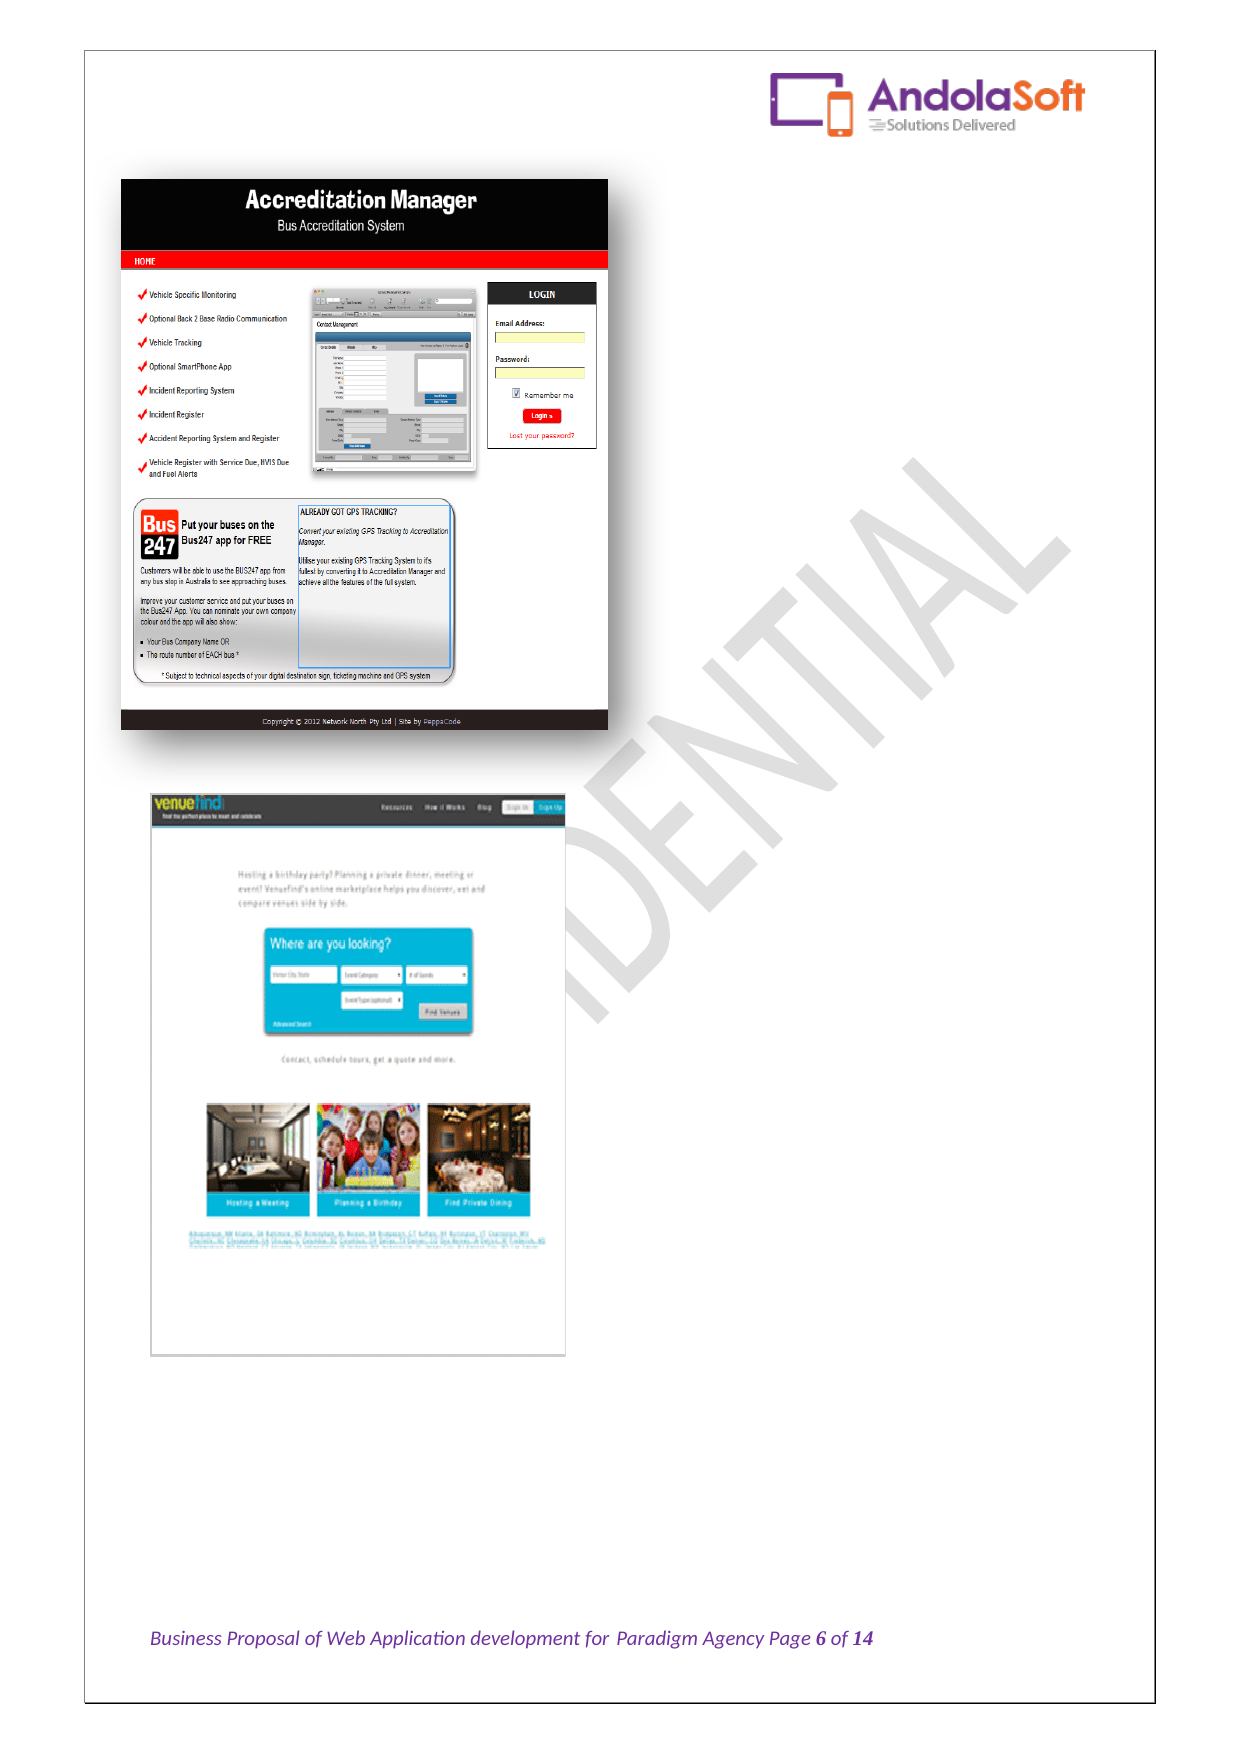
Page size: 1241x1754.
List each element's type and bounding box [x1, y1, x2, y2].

picture [150, 793, 566, 1357]
picture [768, 73, 1090, 138]
picture [121, 179, 608, 730]
